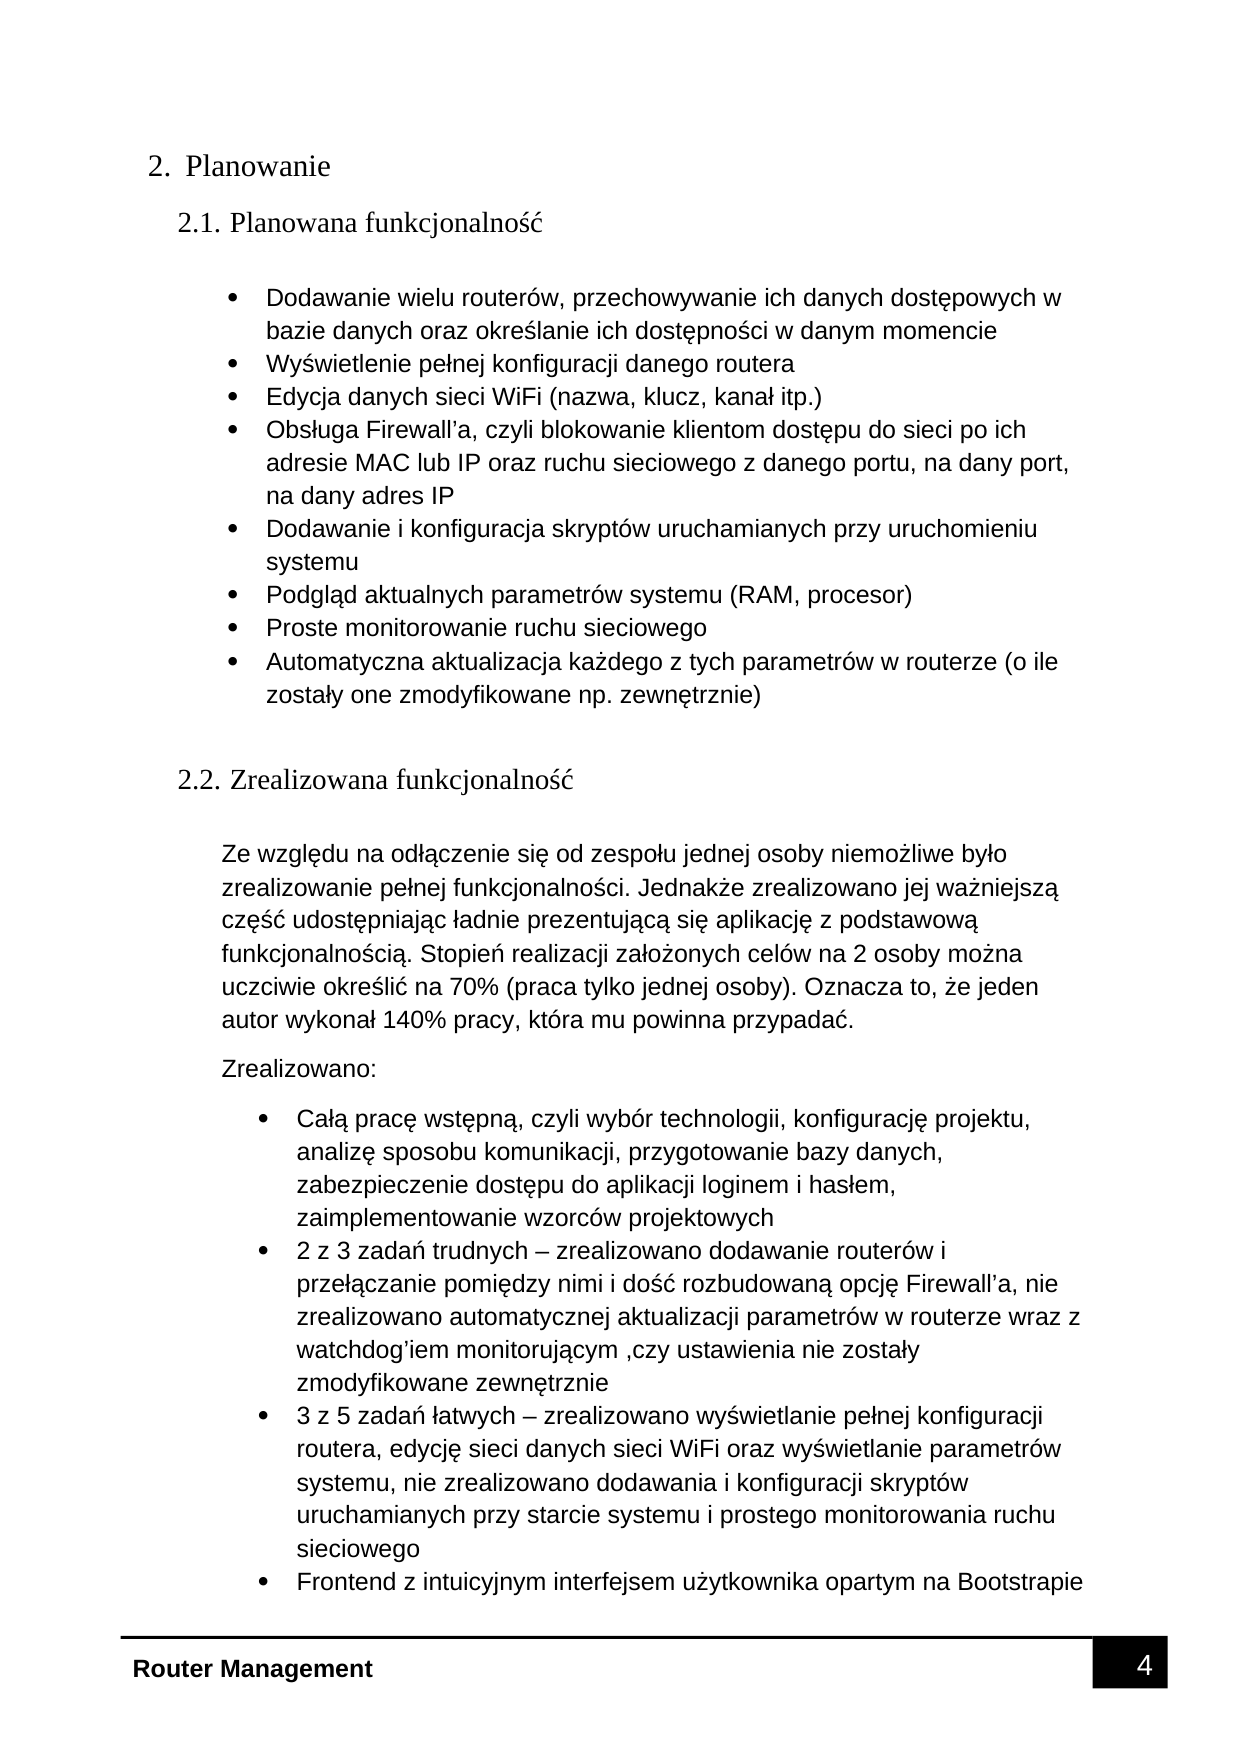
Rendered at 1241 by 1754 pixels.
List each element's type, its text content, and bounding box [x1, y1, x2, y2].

list Automatyczna aktualizacja każdego z tych parametrów w routerze (o ile zostały one zmodyfikowane np. zewnętrznie) [228, 647, 1093, 708]
text Ze względu na odłączenie się od zespołu jednej osoby niemożliwe było zrealizowanie pełnej funkcjonalności. Jednakże zrealizowano jej ważniejszą część udostępniając ładnie prezentującą się aplikację z podstawową funkcjonalnością. Stopień realizacji założonych celów na 2 osoby można uczciwie określić na 70% (praca tylko jednej osoby). Oznacza to, że jeden autor wykonał 140% pracy, która mu powinna przypadać. [221, 839, 1093, 1033]
list Dodawanie i konfiguracja skryptów uruchamianych przy uruchomieniu systemu [228, 514, 1093, 576]
text Zrealizowano: [221, 1054, 1093, 1083]
list Obsługa Firewall’a, czyli blokowanie klientom dostępu do sieci po ich adresie MAC lub IP oraz ruchu sieciowego z danego portu, na dany port, na dany adres IP [228, 415, 1093, 510]
text Planowana funkcjonalność [177, 206, 1093, 239]
list Proste monitorowanie ruchu sieciowego [228, 613, 1093, 642]
list 2 z 3 zadań trudnych – zrealizowano dodawanie routerów i przełączanie pomiędzy nimi i dość rozbudowaną opcję Firewall’a, nie zrealizowano automatycznej aktualizacji parametrów w routerze wraz z watchdog’iem monitorującym ,czy ustawienia nie zostały zmodyfikowane zewnętrznie [259, 1236, 1093, 1397]
list Dodawanie wielu routerów, przechowywanie ich danych dostępowych w bazie danych oraz określanie ich dostępności w danym momencie [228, 283, 1093, 344]
list Podgląd aktualnych parametrów systemu (RAM, procesor) [228, 580, 1093, 609]
text Zrealizowana funkcjonalność [177, 762, 1093, 796]
list Całą pracę wstępną, czyli wybór technologii, konfigurację projektu, analizę sposobu komunikacji, przygotowanie bazy danych, zabezpieczenie dostępu do aplikacji loginem i hasłem, zaimplementowanie wzorców projektowych [259, 1104, 1093, 1232]
list 3 z 5 zadań łatwych – zrealizowano wyświetlanie pełnej konfiguracji routera, edycję sieci danych sieci WiFi oraz wyświetlanie parametrów systemu, nie zrealizowano dodawania i konfiguracji skryptów uruchamianych przy starcie systemu i prostego monitorowania ruchu sieciowego [259, 1401, 1093, 1562]
list Frontend z intuicyjnym interfejsem użytkownika opartym na Bootstrapie [259, 1567, 1093, 1595]
list Edycja danych sieci WiFi (nazwa, klucz, kanał itp.) [228, 382, 1093, 411]
list Planowanie [148, 148, 1093, 183]
list Wyświetlenie pełnej konfiguracji danego routera [228, 349, 1093, 378]
